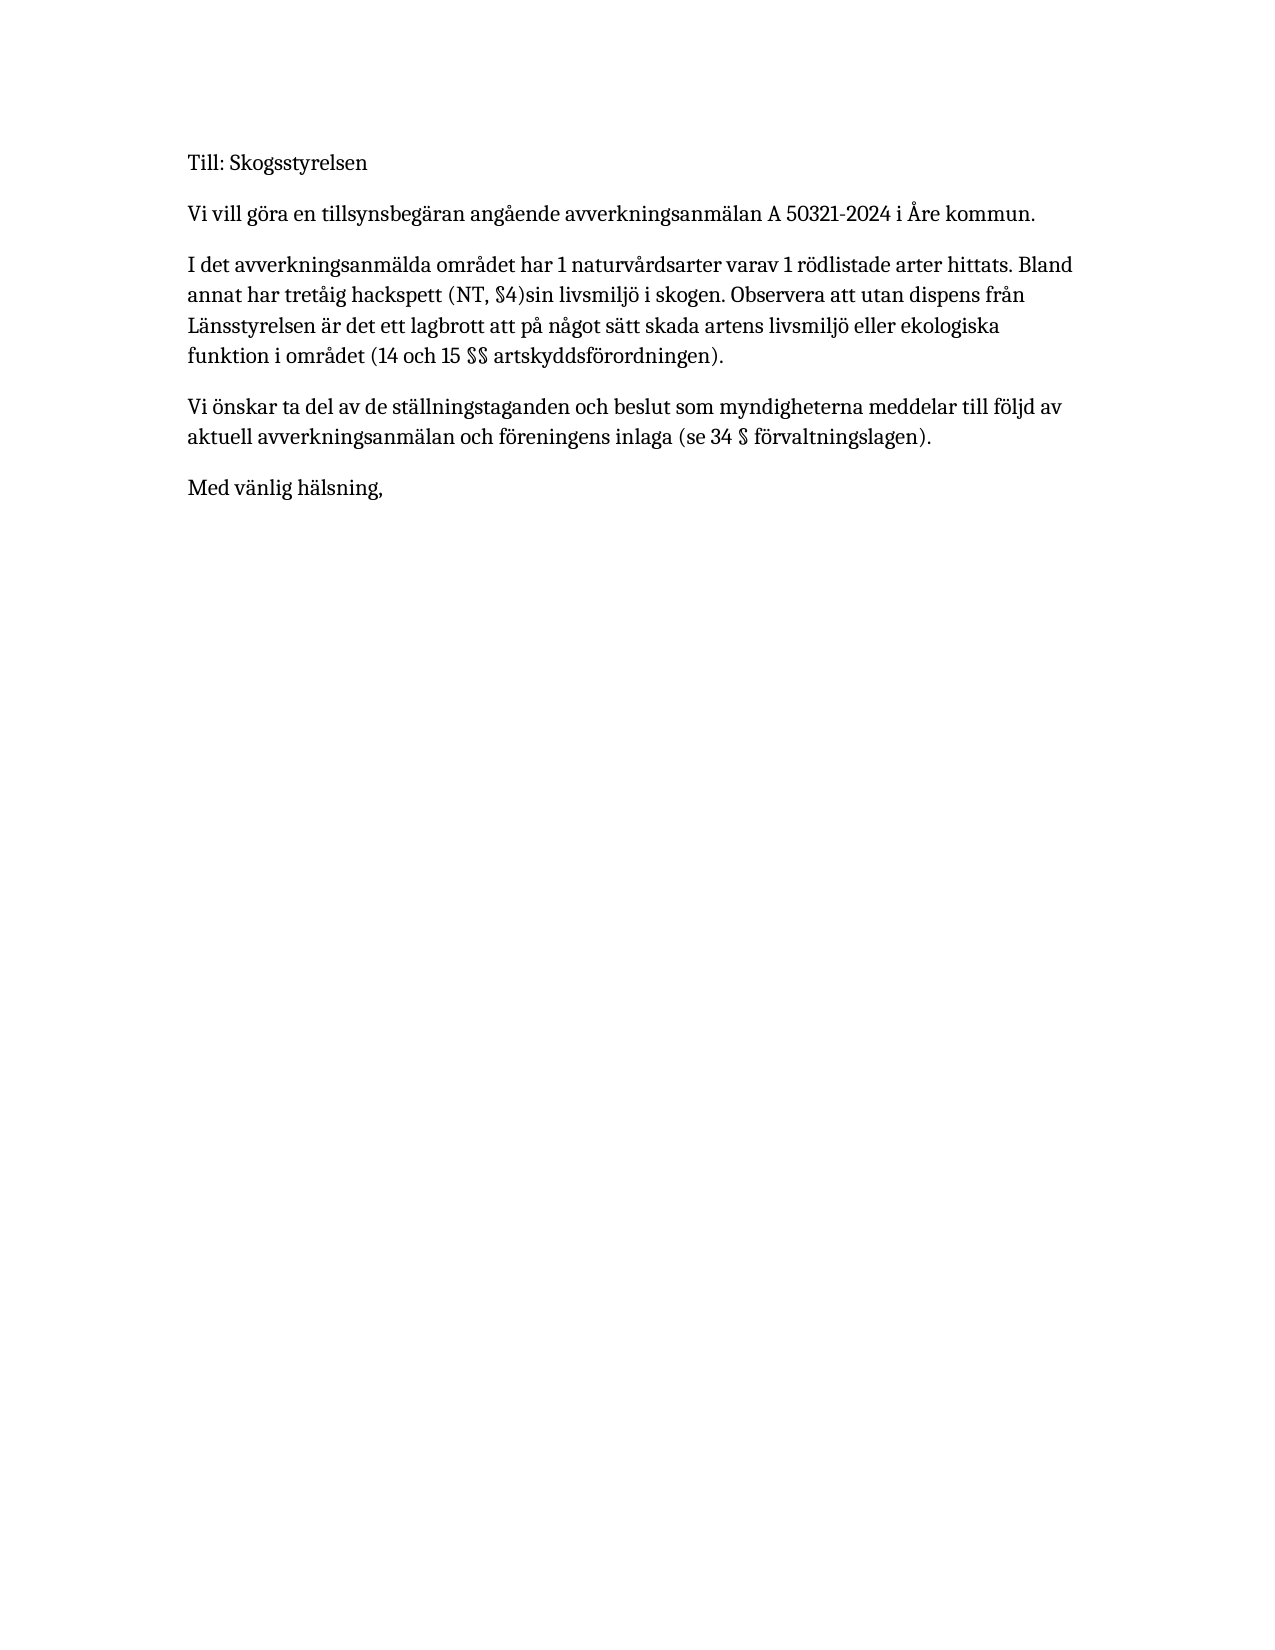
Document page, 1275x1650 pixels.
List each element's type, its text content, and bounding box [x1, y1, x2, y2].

text Till: Skogsstyrelsen [187, 150, 1087, 176]
text Med vänlig hälsning, [187, 475, 1087, 532]
text I det avverkningsanmälda området har 1 naturvårdsarter varav 1 rödlistade arter hittats. Bland annat har tretåig hackspett (NT, §4)sin livsmiljö i skogen. Observera att utan dispens från Länsstyrelsen är det ett lagbrott att på något sätt skada artens livsmiljö eller ekologiska funktion i området (14 och 15 §§ artskyddsförordningen). [187, 252, 1087, 369]
text Vi vill göra en tillsynsbegäran angående avverkningsanmälan A 50321-2024 i Åre kommun. [187, 201, 1087, 227]
text Vi önskar ta del av de ställningstaganden och beslut som myndigheterna meddelar till följd av aktuell avverkningsanmälan och föreningens inlaga (se 34 § förvaltningslagen). [187, 394, 1087, 450]
